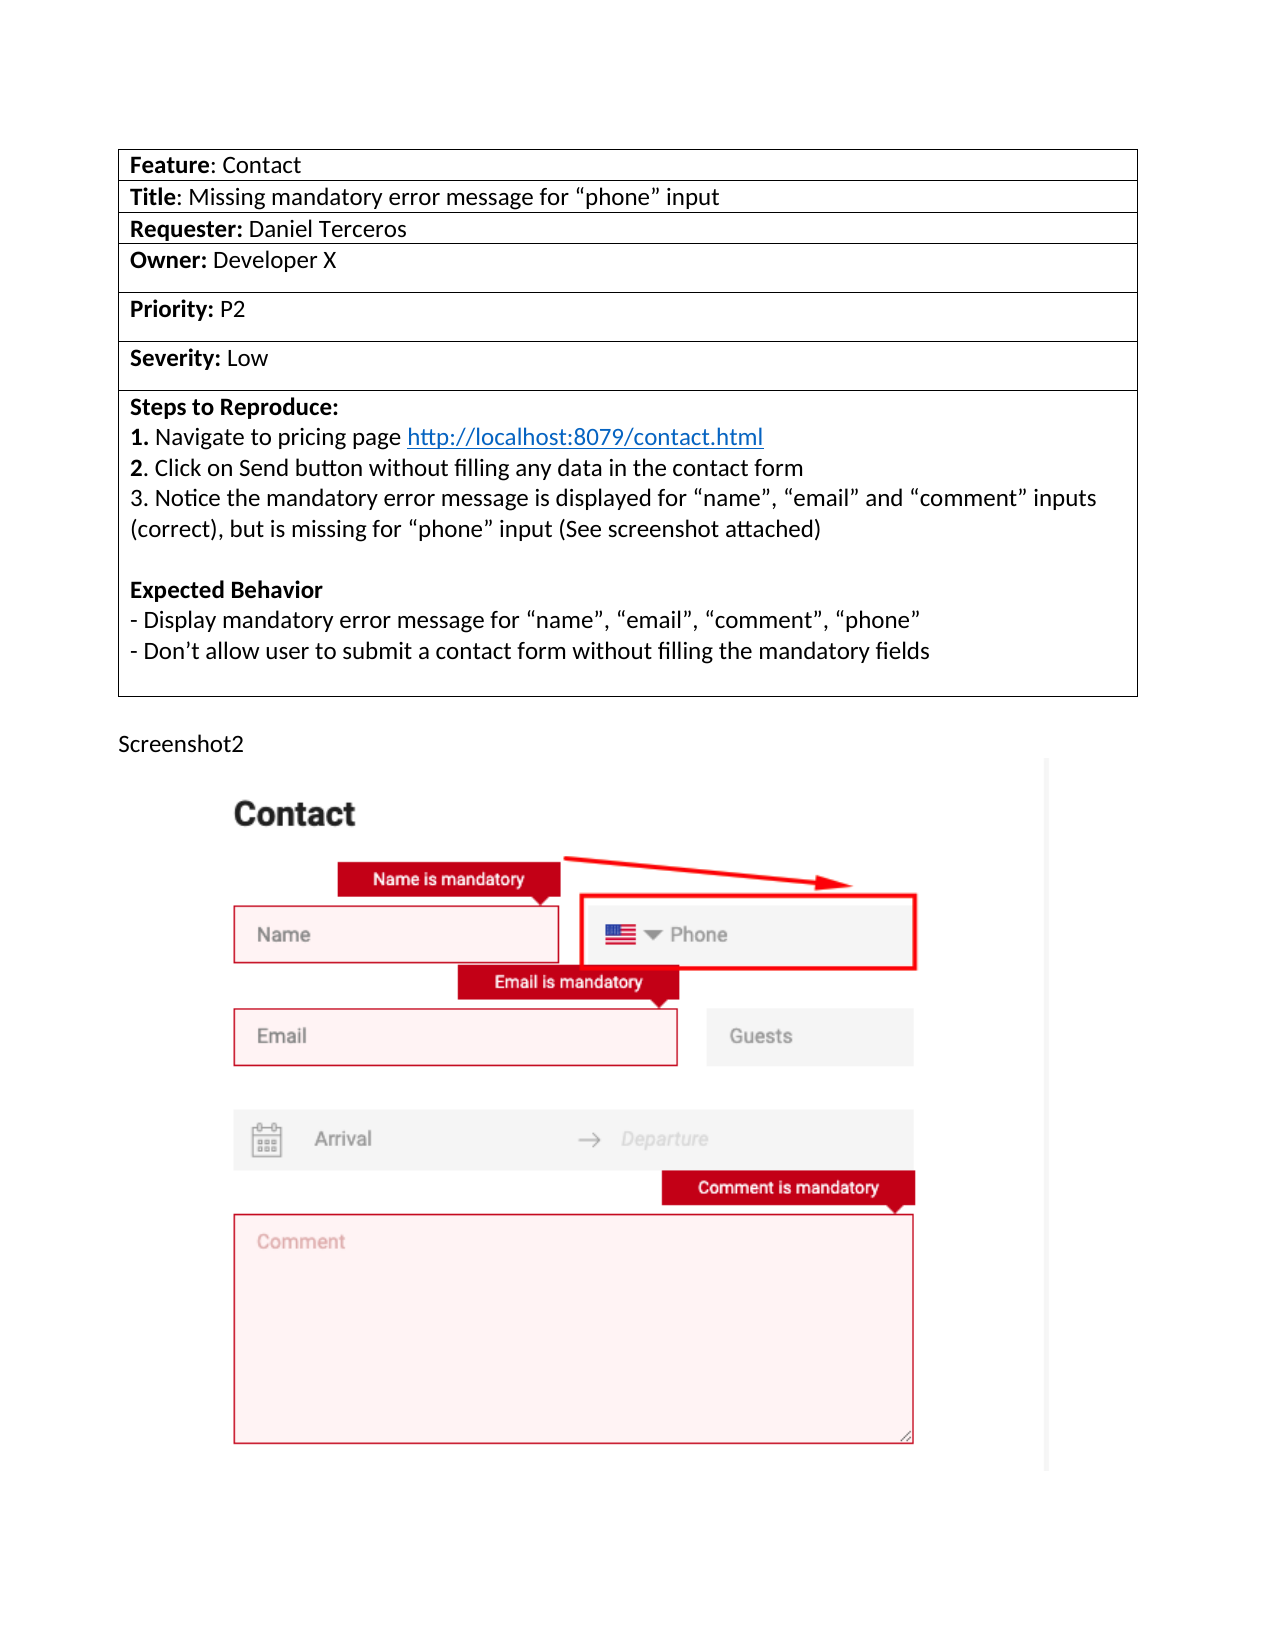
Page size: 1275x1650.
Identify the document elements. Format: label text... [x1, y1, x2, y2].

table_cell Owner: Developer X [119, 244, 1137, 292]
table_cell Severity: Low [119, 342, 1137, 390]
picture [118, 758, 1050, 1471]
table_header Feature: Contact [119, 150, 1137, 180]
table_cell Priority: P2 [119, 293, 1137, 341]
text Screenshot2 [118, 728, 1157, 758]
table_cell Title: Missing mandatory error message for “phone” input [119, 181, 1137, 212]
table_cell Requester: Daniel Terceros [119, 213, 1137, 243]
table_cell Steps to Reproduce: 1. Navigate to pricing page http://localhost:8079/contact.html 2. Click on Send button without filling any data in the contact form 3. Notice the mandatory error message is displayed for “name”, “email” and “comment” inputs (correct), but is missing for “phone” input (See screenshot attached) Expected Behavior - Display mandatory error message for “name”, “email”, “comment”, “phone” - Don’t allow user to submit a contact form without filling the mandatory fields [119, 391, 1137, 696]
